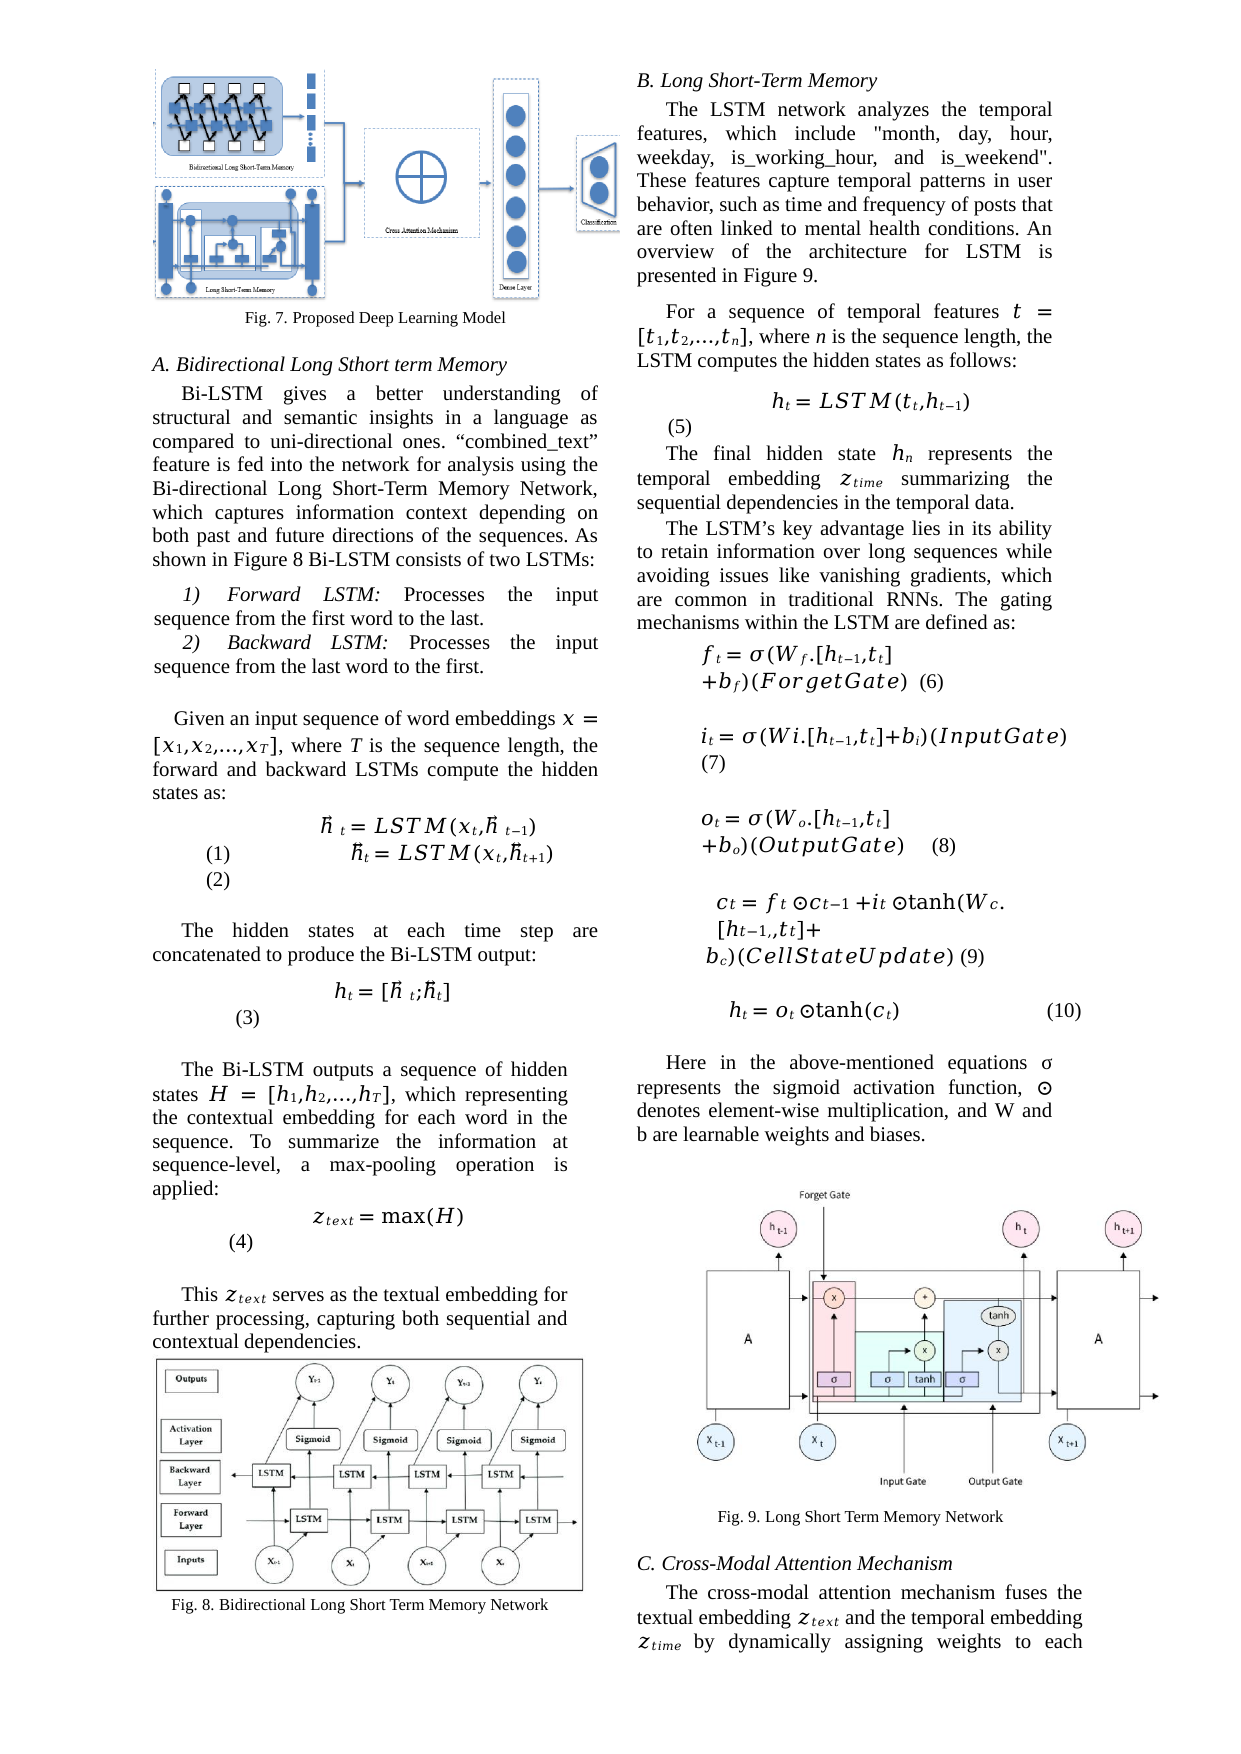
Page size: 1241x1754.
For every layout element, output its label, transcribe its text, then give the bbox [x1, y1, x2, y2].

subtitle ℎ𝑡 = 𝑜𝑡 ⊙tanh⁡(𝑐𝑡) (10) [728, 997, 1083, 1022]
subtitle C. Cross-Modal Attention Mechanism [637, 1551, 1083, 1575]
subtitle A. Bidirectional Long Sthort term Memory [152, 352, 598, 376]
text Here in the above-mentioned equations σ represents the sigmoid activation function, ⊙ denotes element-wise multiplication, and W and b are learnable weights and biases. [637, 1050, 1053, 1146]
list Forward LSTM: Processes the input sequence from the first word to the last. [153, 583, 598, 630]
text 𝑖𝑡 = ⁡𝜎(𝑊𝑖.[ℎ𝑡−1,𝑡𝑡]+𝑏𝑖)⁡(𝐼𝑛𝑝𝑢𝑡⁡𝐺𝑎𝑡𝑒) (7) [700, 723, 1088, 774]
text 𝑏𝑐)⁡⁡(𝐶𝑒𝑙𝑙⁡𝑆𝑡𝑎𝑡𝑒⁡𝑈𝑝𝑑𝑎𝑡𝑒⁡) (9) [638, 943, 1052, 968]
text Bi-LSTM gives a better understanding of structural and semantic insights in a language as compared to uni-directional ones. “combined_text” feature is fed into the network for analysis using the Bi-directional Long Short-Term Memory Network, which captures information context depending on both past and future directions of the sequences. As shown in Figure 8 Bi-LSTM consists of two LSTMs: [152, 382, 598, 571]
text The final hidden state ℎ𝑛 represents the temporal embedding 𝑧𝑡𝑖𝑚𝑒 summarizing the sequential dependencies in the temporal data. [637, 441, 1053, 514]
subtitle ℎ⃗ 𝑡 = 𝐿𝑆𝑇𝑀(𝑥𝑡,ℎ⃗ 𝑡−1) (1) ℎ⃖⃗𝑡 = 𝐿𝑆𝑇𝑀(𝑥𝑡,ℎ⃖⃗𝑡+1) (2) [205, 813, 603, 891]
subtitle ℎ𝑡 = 𝐿𝑆𝑇𝑀(𝑡𝑡,ℎ𝑡−1) (5) [667, 387, 1083, 438]
text The hidden states at each time step are concatenated to produce the Bi-LSTM output: [152, 919, 598, 966]
text The LSTM network analyzes the temporal features, which include "month, day, hour, weekday, is_working_hour, and is_weekend". These features capture temporal patterns in user behavior, such as time and frequency of posts that are often linked to mental health conditions. An overview of the architecture for LSTM is presented in Figure 9. [637, 98, 1053, 287]
subtitle ℎ𝑡 = [ℎ⃗ 𝑡;ℎ⃖⃗𝑡] (3) [234, 978, 598, 1029]
text 𝑐𝑡 = 𝑓𝑡 ⊙𝑐𝑡−1 +𝑖𝑡 ⊙tanh⁡(𝑊𝑐.[ℎ𝑡−1,,𝑡𝑡]+ [715, 888, 1088, 940]
text The LSTM’s key advantage lies in its ability to retain information over long sequences while avoiding issues like vanishing gradients, which are common in traditional RNNs. The gating mechanisms within the LSTM are defined as: [637, 516, 1053, 634]
text 𝑜𝑡 = ⁡𝜎(𝑊𝑜.[ℎ𝑡−1,𝑡𝑡]+𝑏𝑜)⁡(𝑂𝑢𝑡𝑝𝑢𝑡⁡𝐺𝑎𝑡𝑒) (8) [700, 805, 1088, 857]
picture [152, 68, 620, 305]
text 𝑓𝑡 = ⁡𝜎(𝑊𝑓.[ℎ𝑡−1,𝑡𝑡⁡]+𝑏𝑓⁡)⁡(𝐹𝑜𝑟𝑔𝑒𝑡⁡𝐺𝑎𝑡𝑒) (6) [700, 641, 1088, 693]
picture [152, 1354, 587, 1594]
subtitle B. Long Short-Term Memory [637, 68, 1083, 92]
list Backward LSTM: Processes the input sequence from the last word to the first. [153, 631, 598, 678]
text The Bi-LSTM outputs a sequence of hidden states 𝐻 = [ℎ1,ℎ2,…,ℎ𝑇], which representing the contextual embedding for each word in the sequence. To summarize the information at sequence-level, a max-pooling operation is applied: [152, 1057, 568, 1200]
text Fig. 9. Long Short Term Memory Network [637, 1507, 1084, 1526]
picture [668, 1172, 1165, 1496]
subtitle 𝑧𝑡𝑒𝑥𝑡 = max⁡(𝐻) (4) [228, 1202, 598, 1253]
text [𝑥1,𝑥2,…,𝑥𝑇], where T is the sequence length, the forward and backward LSTMs compute the hidden states as: [152, 732, 598, 804]
text For a sequence of temporal features 𝑡 = [𝑡1,𝑡2,…,𝑡𝑛], where n is the sequence length, the LSTM computes the hidden states as follows: [637, 298, 1053, 372]
text Fig. 7. Proposed Deep Learning Model [152, 308, 598, 327]
text Given an input sequence of word embeddings 𝑥 = [152, 705, 598, 730]
text Fig. 8. Bidirectional Long Short Term Memory Network [152, 1595, 567, 1614]
text This 𝑧𝑡𝑒𝑥𝑡 serves as the textual embedding for further processing, capturing both sequential and contextual dependencies. [152, 1282, 568, 1353]
